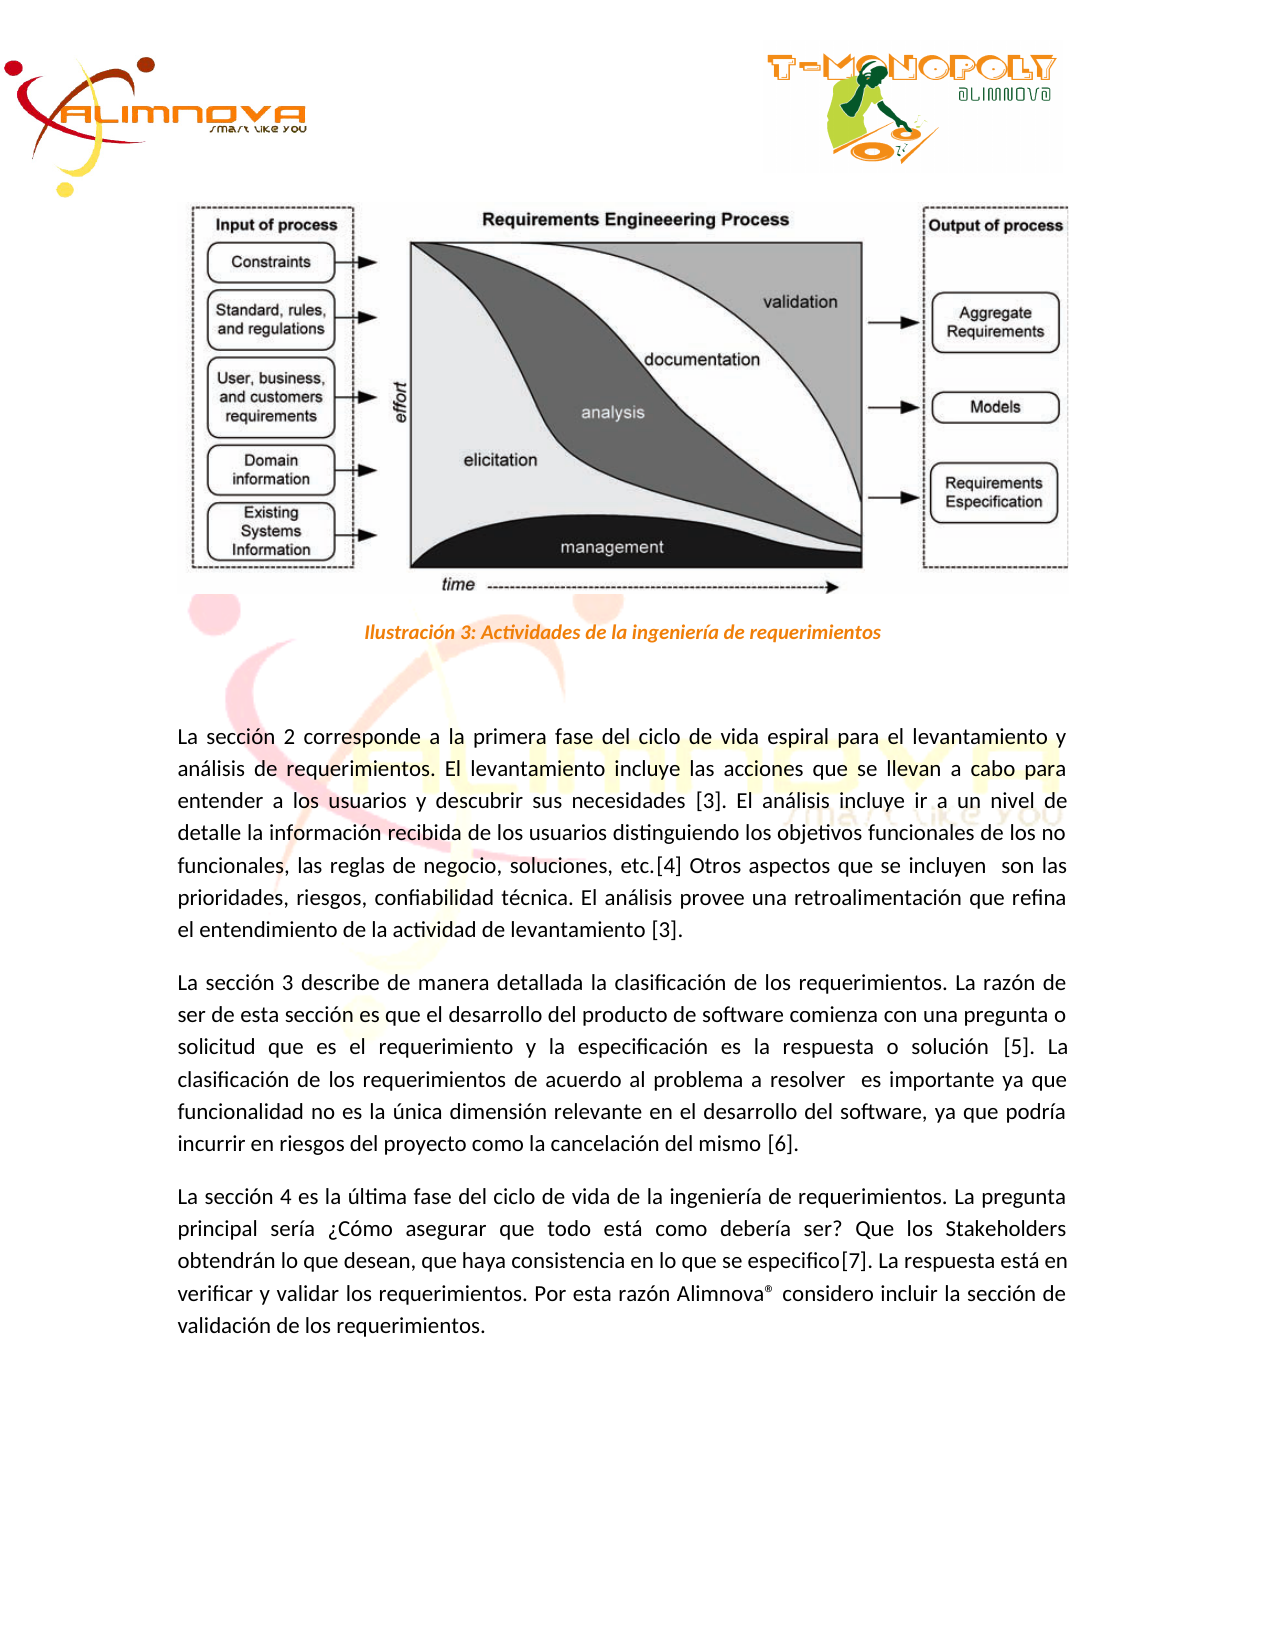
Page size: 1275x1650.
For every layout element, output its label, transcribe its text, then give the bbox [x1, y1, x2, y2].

picture [0, 55, 308, 199]
picture [762, 40, 1064, 173]
